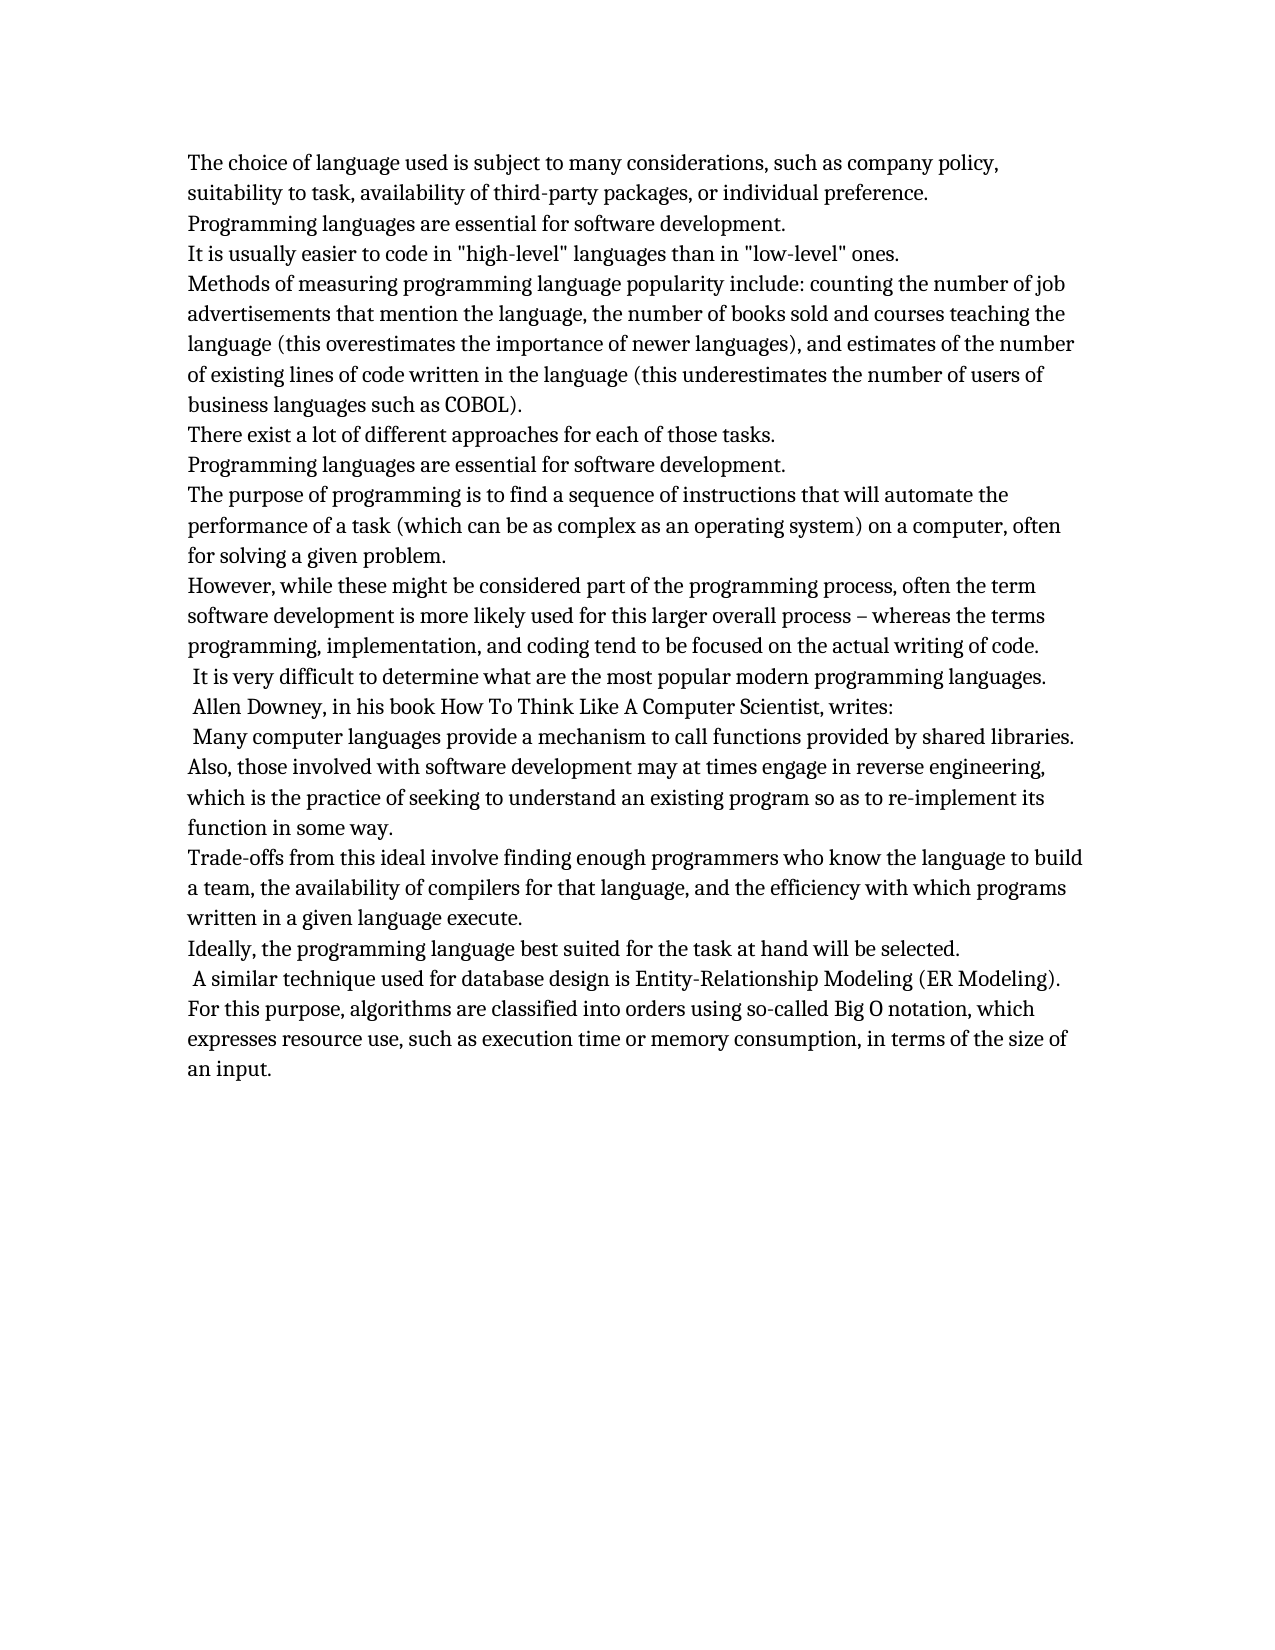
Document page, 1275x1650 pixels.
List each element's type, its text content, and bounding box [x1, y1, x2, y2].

text The choice of language used is subject to many considerations, such as company policy, suitability to task, availability of third-party packages, or individual preference. Programming languages are essential for software development. It is usually easier to code in "high-level" languages than in "low-level" ones. Methods of measuring programming language popularity include: counting the number of job advertisements that mention the language, the number of books sold and courses teaching the language (this overestimates the importance of newer languages), and estimates of the number of existing lines of code written in the language (this underestimates the number of users of business languages such as COBOL). There exist a lot of different approaches for each of those tasks. Programming languages are essential for software development. The purpose of programming is to find a sequence of instructions that will automate the performance of a task (which can be as complex as an operating system) on a computer, often for solving a given problem. However, while these might be considered part of the programming process, often the term software development is more likely used for this larger overall process – whereas the terms programming, implementation, and coding tend to be focused on the actual writing of code. It is very difficult to determine what are the most popular modern programming languages. Allen Downey, in his book How To Think Like A Computer Scientist, writes: Many computer languages provide a mechanism to call functions provided by shared libraries. Also, those involved with software development may at times engage in reverse engineering, which is the practice of seeking to understand an existing program so as to re-implement its function in some way. Trade-offs from this ideal involve finding enough programmers who know the language to build a team, the availability of compilers for that language, and the efficiency with which programs written in a given language execute. Ideally, the programming language best suited for the task at hand will be selected. A similar technique used for database design is Entity-Relationship Modeling (ER Modeling). For this purpose, algorithms are classified into orders using so-called Big O notation, which expresses resource use, such as execution time or memory consumption, in terms of the size of an input. [187, 150, 1087, 1083]
